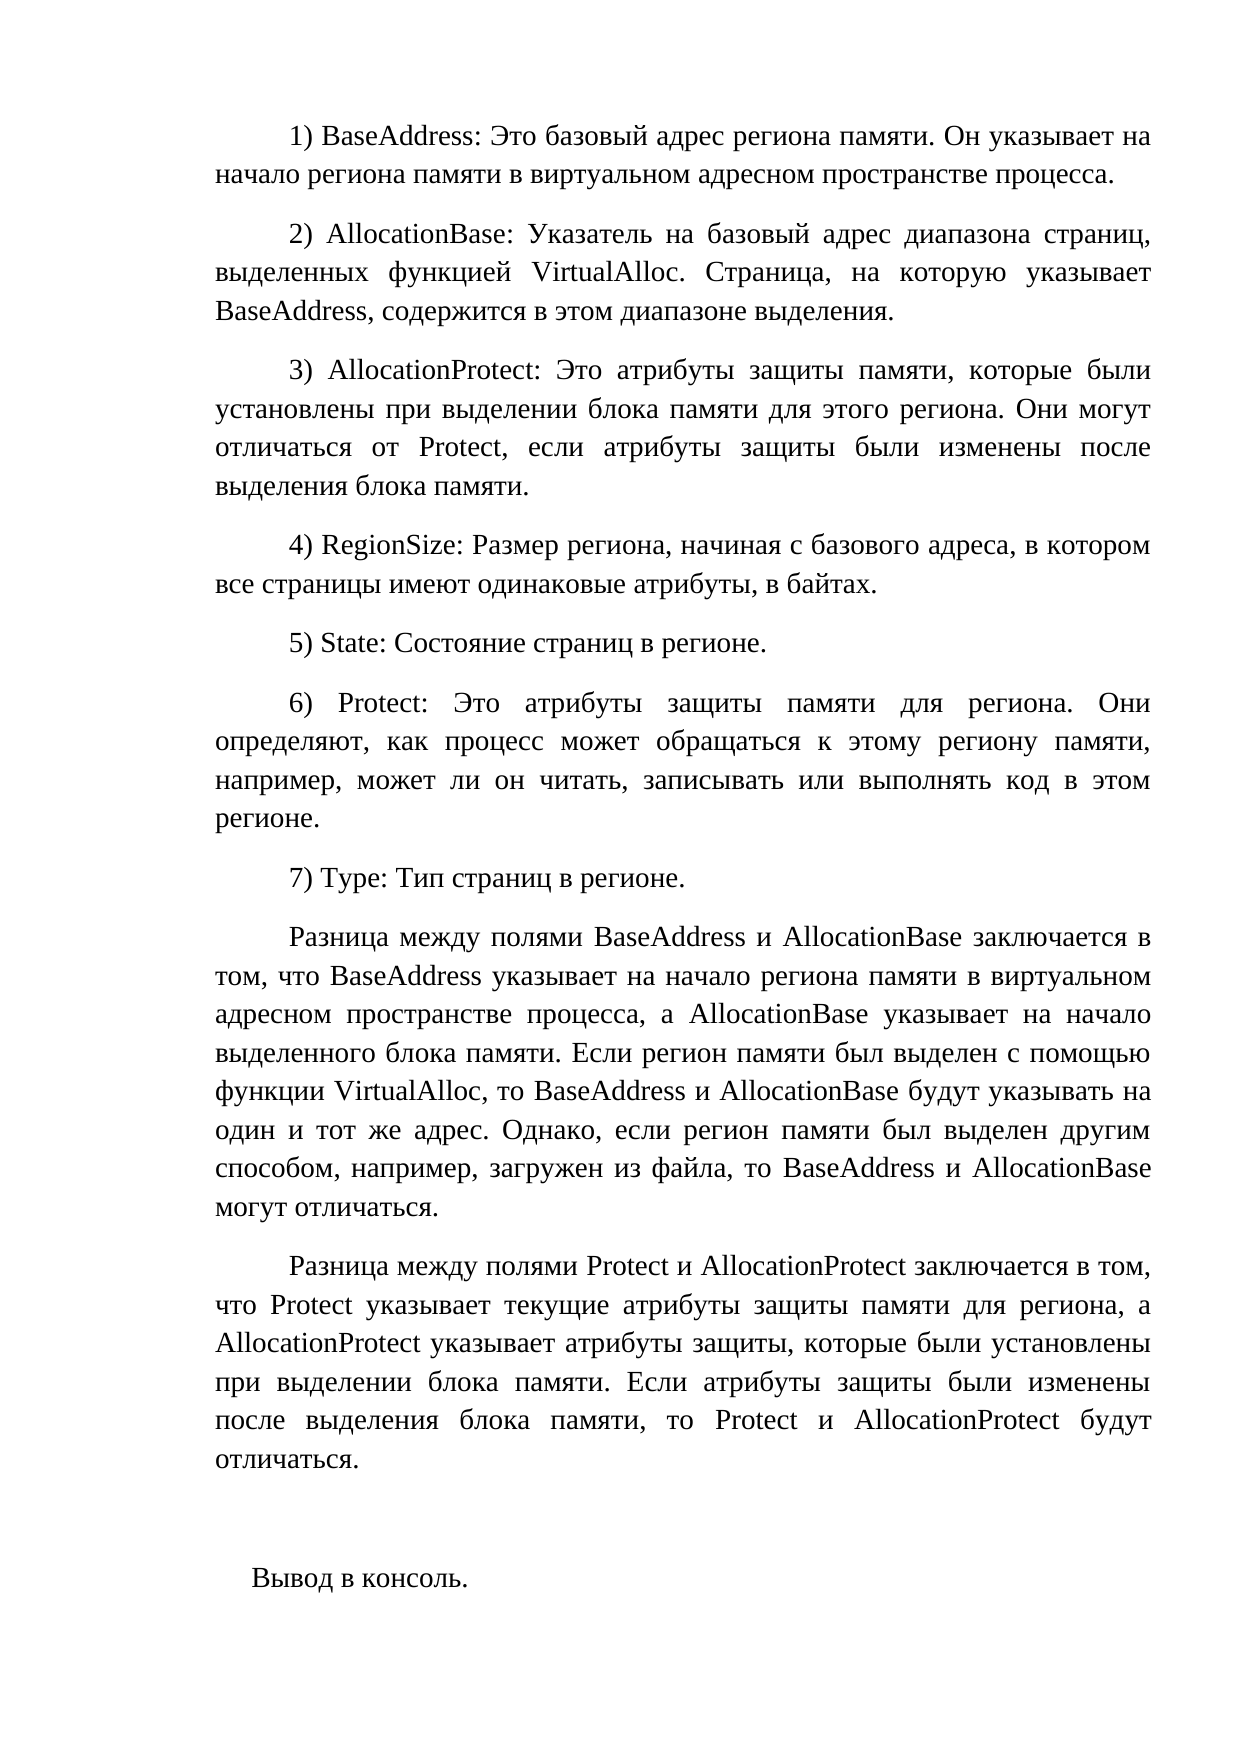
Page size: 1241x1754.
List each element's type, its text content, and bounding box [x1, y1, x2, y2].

text Вывод в консоль. [177, 1560, 1152, 1593]
text 3) AllocationProtect: Это атрибуты защиты памяти, которые были установлены при выделении блока памяти для этого региона. Они могут отличаться от Protect, если атрибуты защиты были изменены после выделения блока памяти. [215, 352, 1152, 502]
text 2) AllocationBase: Указатель на базовый адрес диапазона страниц, выделенных функцией VirtualAlloc. Страница, на которую указывает BaseAddress, содержится в этом диапазоне выделения. [215, 216, 1152, 327]
text Разница между полями BaseAddress и AllocationBase заключается в том, что BaseAddress указывает на начало региона памяти в виртуальном адресном пространстве процесса, а AllocationBase указывает на начало выделенного блока памяти. Если регион памяти был выделен с помощью функции VirtualAlloc, то BaseAddress и AllocationBase будут указывать на один и тот же адрес. Однако, если регион памяти был выделен другим способом, например, загружен из файла, то BaseAddress и AllocationBase могут отличаться. [215, 919, 1152, 1222]
text 6) Protect: Это атрибуты защиты памяти для региона. Они определяют, как процесс может обращаться к этому региону памяти, например, может ли он читать, записывать или выполнять код в этом регионе. [215, 685, 1152, 834]
text 1) BaseAddress: Это базовый адрес региона памяти. Он указывает на начало региона памяти в виртуальном адресном пространстве процесса. [215, 118, 1152, 190]
text Разница между полями Protect и AllocationProtect заключается в том, что Protect указывает текущие атрибуты защиты памяти для региона, а AllocationProtect указывает атрибуты защиты, которые были установлены при выделении блока памяти. Если атрибуты защиты были изменены после выделения блока памяти, то Protect и AllocationProtect будут отличаться. [215, 1248, 1152, 1474]
text 5) State: Состояние страниц в регионе. [215, 625, 1152, 659]
text 4) RegionSize: Размер региона, начиная с базового адреса, в котором все страницы имеют одинаковые атрибуты, в байтах. [215, 527, 1152, 599]
text 7) Type: Тип страниц в регионе. [215, 860, 1152, 893]
